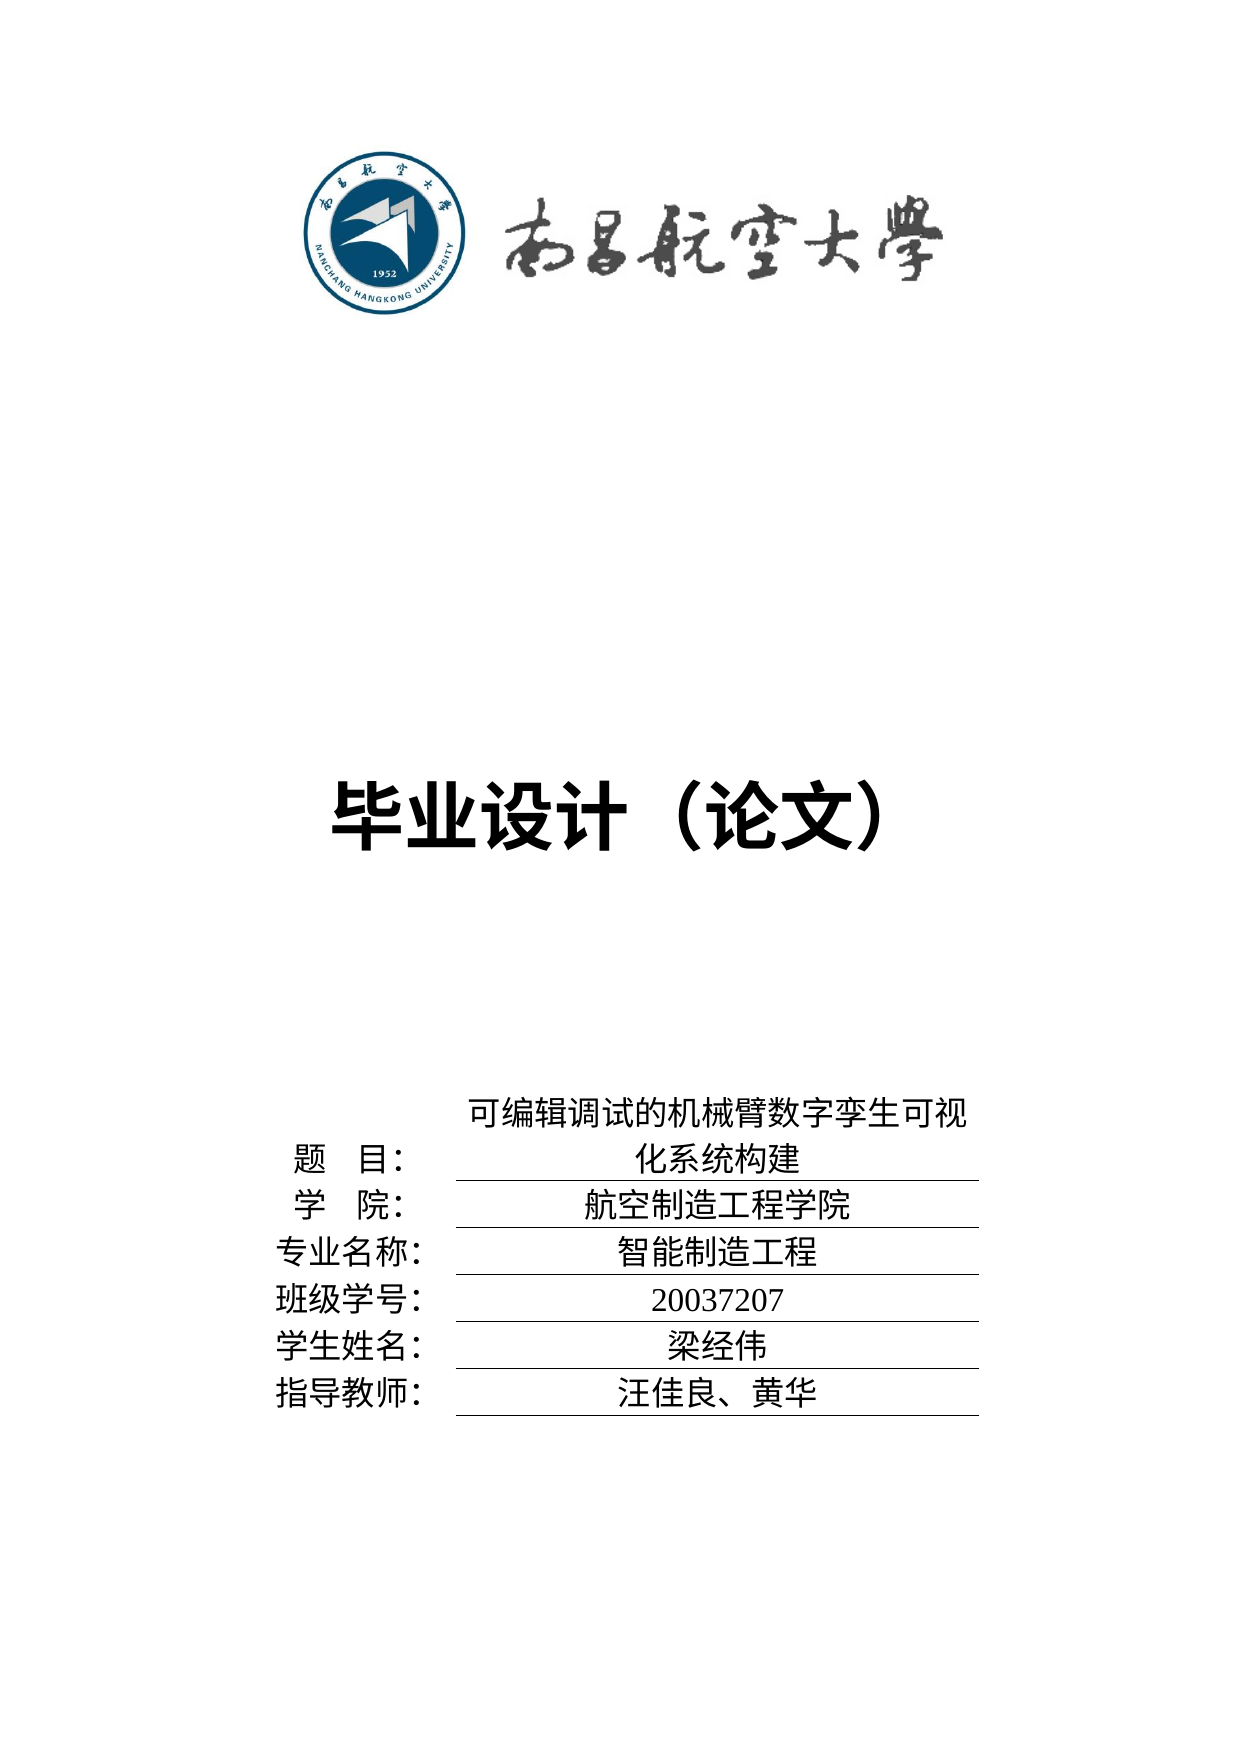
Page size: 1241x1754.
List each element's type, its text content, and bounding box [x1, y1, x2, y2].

text 毕业设计（论文） [148, 747, 1093, 877]
table_cell 梁经伟 [456, 1322, 979, 1368]
table_cell 专业名称： [261, 1227, 456, 1274]
table_cell 学 院： [261, 1180, 456, 1227]
table_cell 汪佳良、黄华 [456, 1369, 979, 1414]
table_cell 班级学号： [261, 1274, 456, 1321]
table_header 可编辑调试的机械臂数字孪生可视化系统构建 [456, 1089, 979, 1180]
picture [289, 145, 477, 319]
table_cell 学生姓名： [261, 1321, 456, 1368]
table_cell 指导教师： [261, 1368, 456, 1414]
table_cell 智能制造工程 [456, 1228, 979, 1274]
table_cell 20037207 [456, 1275, 979, 1321]
table_cell 航空制造工程学院 [456, 1181, 979, 1227]
table_header 题 目： [261, 1089, 456, 1180]
